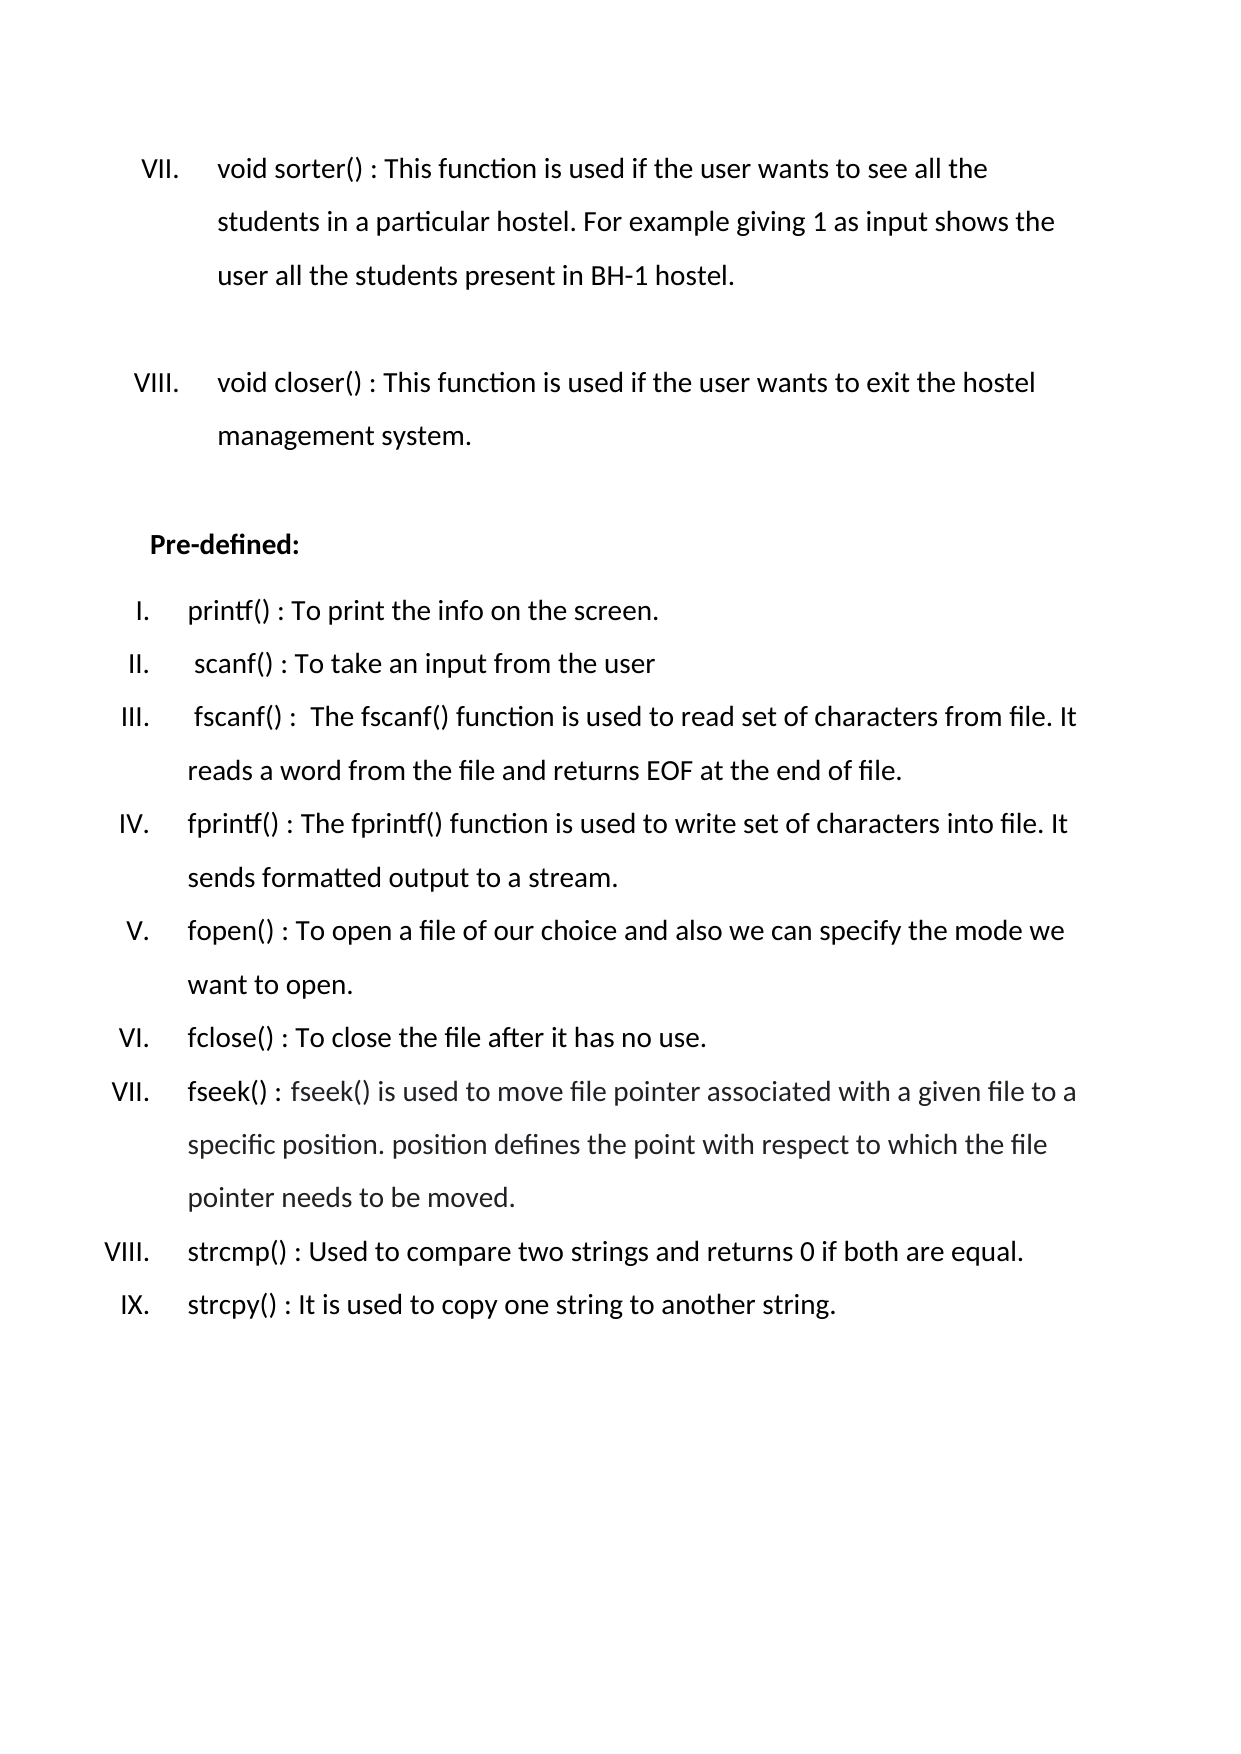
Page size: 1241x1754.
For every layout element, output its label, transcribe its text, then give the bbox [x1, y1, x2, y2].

list fopen() : To open a file of our choice and also we can specify the mode we want to open. [150, 912, 1090, 1001]
list fprintf() : The fprintf() function is used to write set of characters into file. It sends formatted output to a stream. [150, 805, 1090, 894]
list fseek() : fseek() is used to move file pointer associated with a given file to a specific position. position defines the point with respect to which the file pointer needs to be moved. [150, 1073, 1090, 1215]
list void closer() : This function is used if the user wants to exit the hostel management system. [179, 364, 1090, 453]
list strcpy() : It is used to copy one string to another string. [150, 1286, 1090, 1322]
list fclose() : To close the file after it has no use. [150, 1019, 1090, 1055]
list strcmp() : Used to compare two strings and returns 0 if both are equal. [150, 1233, 1090, 1268]
text Pre-defined: [150, 526, 1090, 561]
list void sorter() : This function is used if the user wants to see all the students in a particular hostel. For example giving 1 as input shows the user all the students present in BH-1 hostel. [179, 150, 1090, 292]
list printf() : To print the info on the screen. [150, 592, 1090, 627]
list scanf() : To take an input from the user [150, 645, 1090, 681]
list fscanf() : The fscanf() function is used to read set of characters from file. It reads a word from the file and returns EOF at the end of file. [150, 698, 1090, 788]
